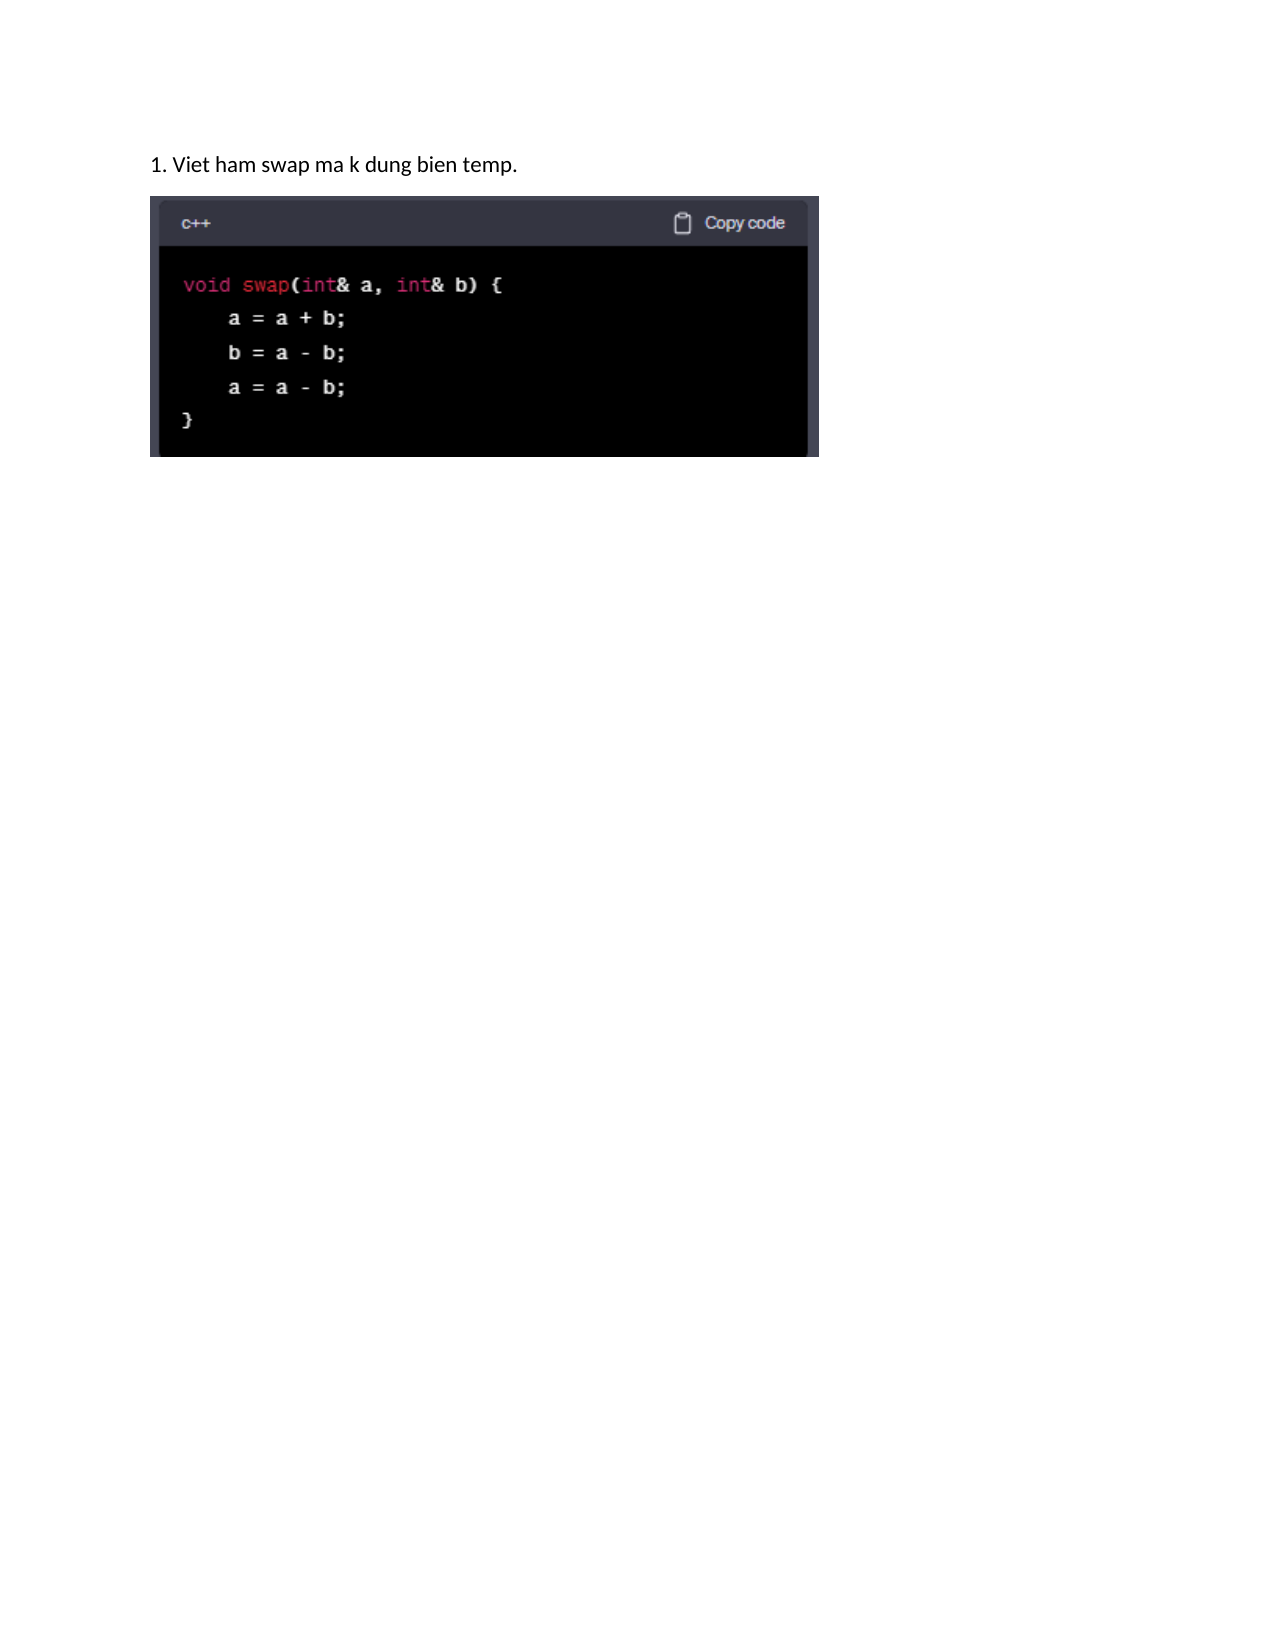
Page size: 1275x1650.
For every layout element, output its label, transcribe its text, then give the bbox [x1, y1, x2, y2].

text 1. Viet ham swap ma k dung bien temp. [150, 150, 1125, 178]
picture [150, 196, 819, 457]
